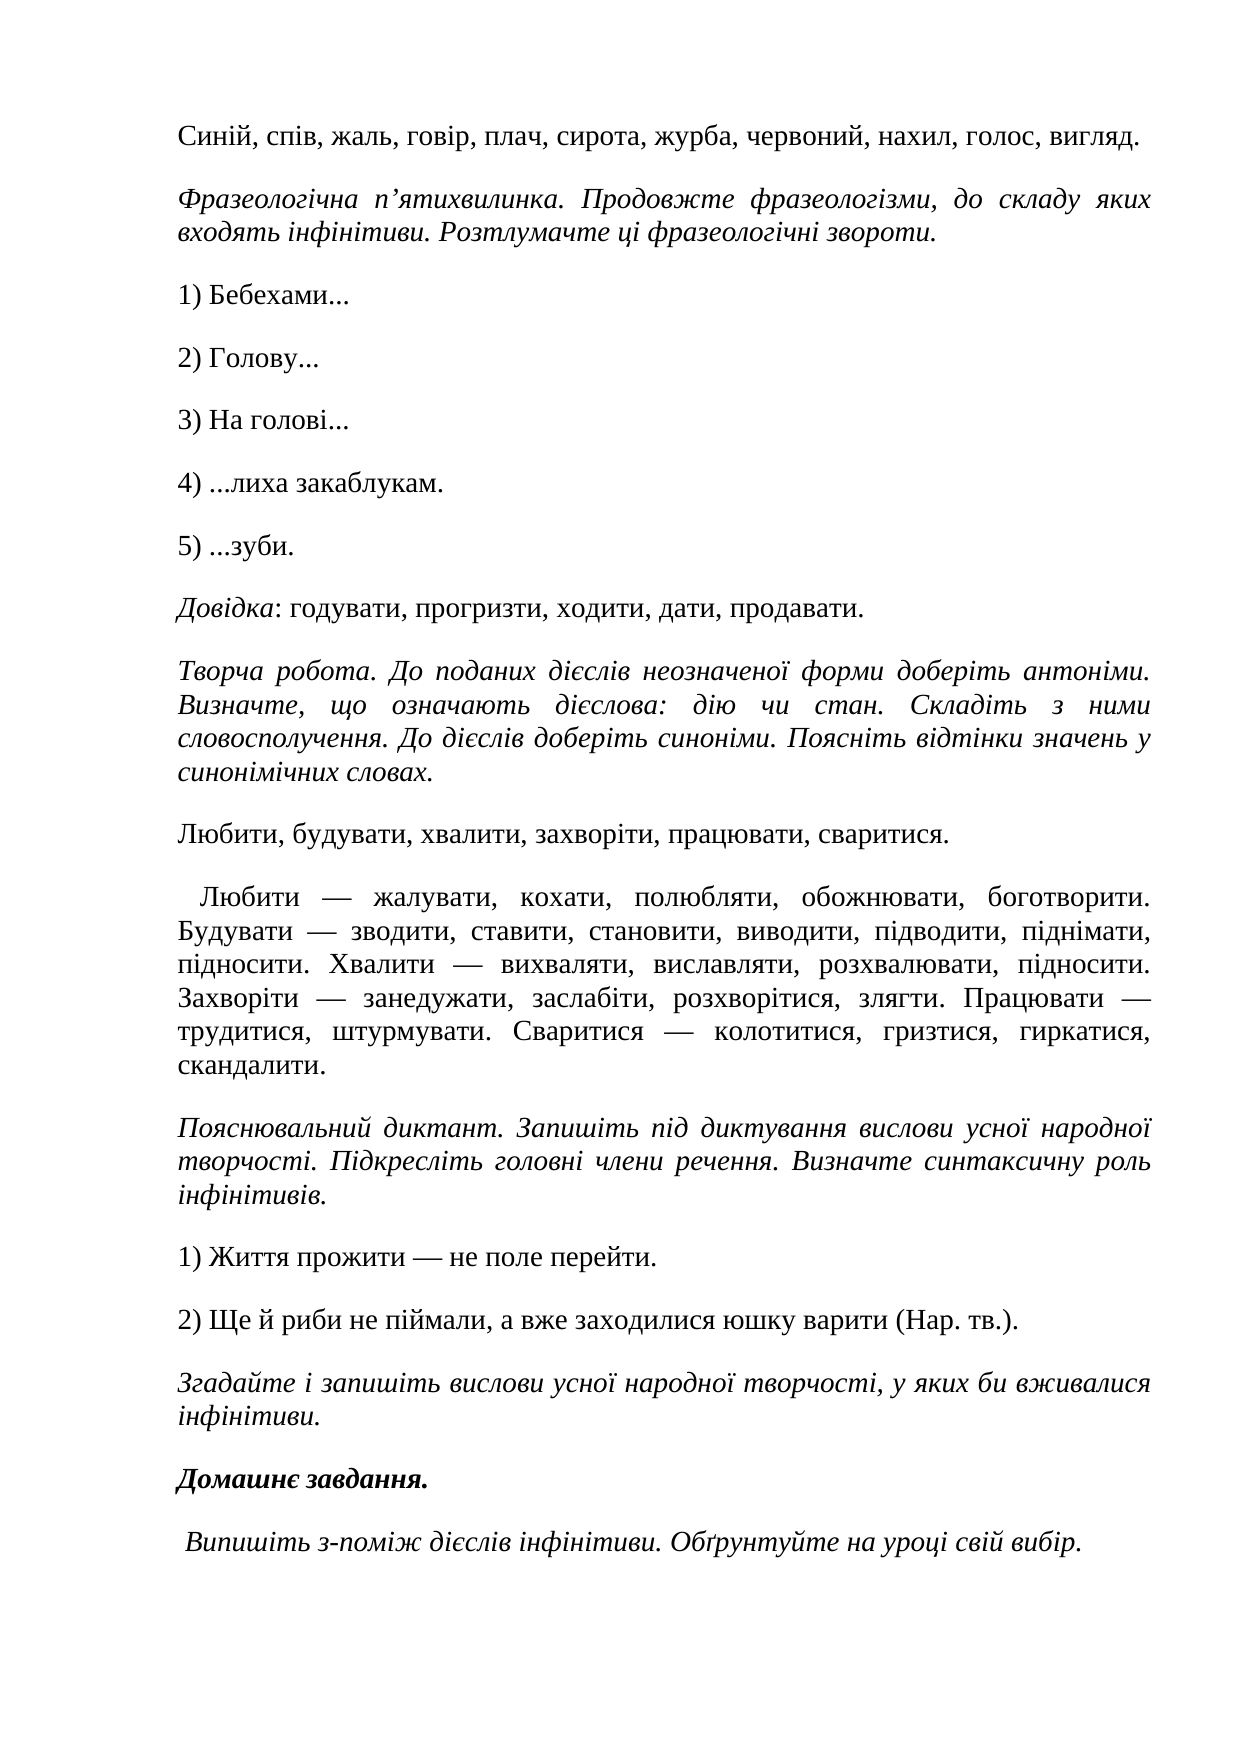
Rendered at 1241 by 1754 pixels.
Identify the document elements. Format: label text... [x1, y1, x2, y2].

text 3) На голові... [177, 402, 1152, 436]
text Синій, спів, жаль, говір, плач, сирота, журба, червоний, нахил, голос, вигляд. [177, 118, 1152, 152]
text Домашнє завдання. [177, 1461, 1152, 1495]
text 1) Бебехами... [177, 277, 1152, 311]
text Фразеологічна п’ятихвилинка. Продовжте фразеологізми, до складу яких входять інфінітиви. Розтлумачте ці фразеологічні звороти. [177, 181, 1152, 248]
text 2) Голову... [177, 340, 1152, 373]
text 4) ...лиха закаблукам. [177, 465, 1152, 499]
text Любити, будувати, хвалити, захворіти, працювати, сваритися. [177, 817, 1152, 850]
text 5) ...зуби. [177, 528, 1152, 561]
text 2) Ще й риби не піймали, а вже заходилися юшку варити (Нар. тв.). [177, 1302, 1152, 1336]
text Довідка: годувати, прогризти, ходити, дати, продавати. [177, 591, 1152, 624]
text 1) Життя прожити — не поле перейти. [177, 1239, 1152, 1273]
text Любити — жалувати, кохати, полюбляти, обожнювати, боготворити. Будувати — зводити, ставити, становити, виводити, підводити, піднімати, підносити. Хвалити — вихваляти, виславляти, розхвалювати, підносити. Захворіти — занедужати, заслабіти, розхворітися, злягти. Працювати — трудитися, штурмувати. Сваритися — колотитися, гризтися, гиркатися, скандалити. [177, 879, 1152, 1081]
text Творча робота. До поданих дієслів неозначеної форми доберіть антоніми. Визначте, що означають дієслова: дію чи стан. Складіть з ними словосполучення. До дієслів доберіть синоніми. Поясніть відтінки значень у синонімічних словах. [177, 653, 1152, 787]
text Згадайте і запишіть вислови усної народної творчості, у яких би вживалися інфінітиви. [177, 1365, 1152, 1432]
text Випишіть з-поміж дієслів інфінітиви. Обґрунтуйте на уроці свій вибір. [177, 1524, 1152, 1557]
text Пояснювальний диктант. Запишіть під диктування вислови усної народної творчості. Підкресліть головні члени речення. Визначте синтаксичну роль інфінітивів. [177, 1110, 1152, 1210]
